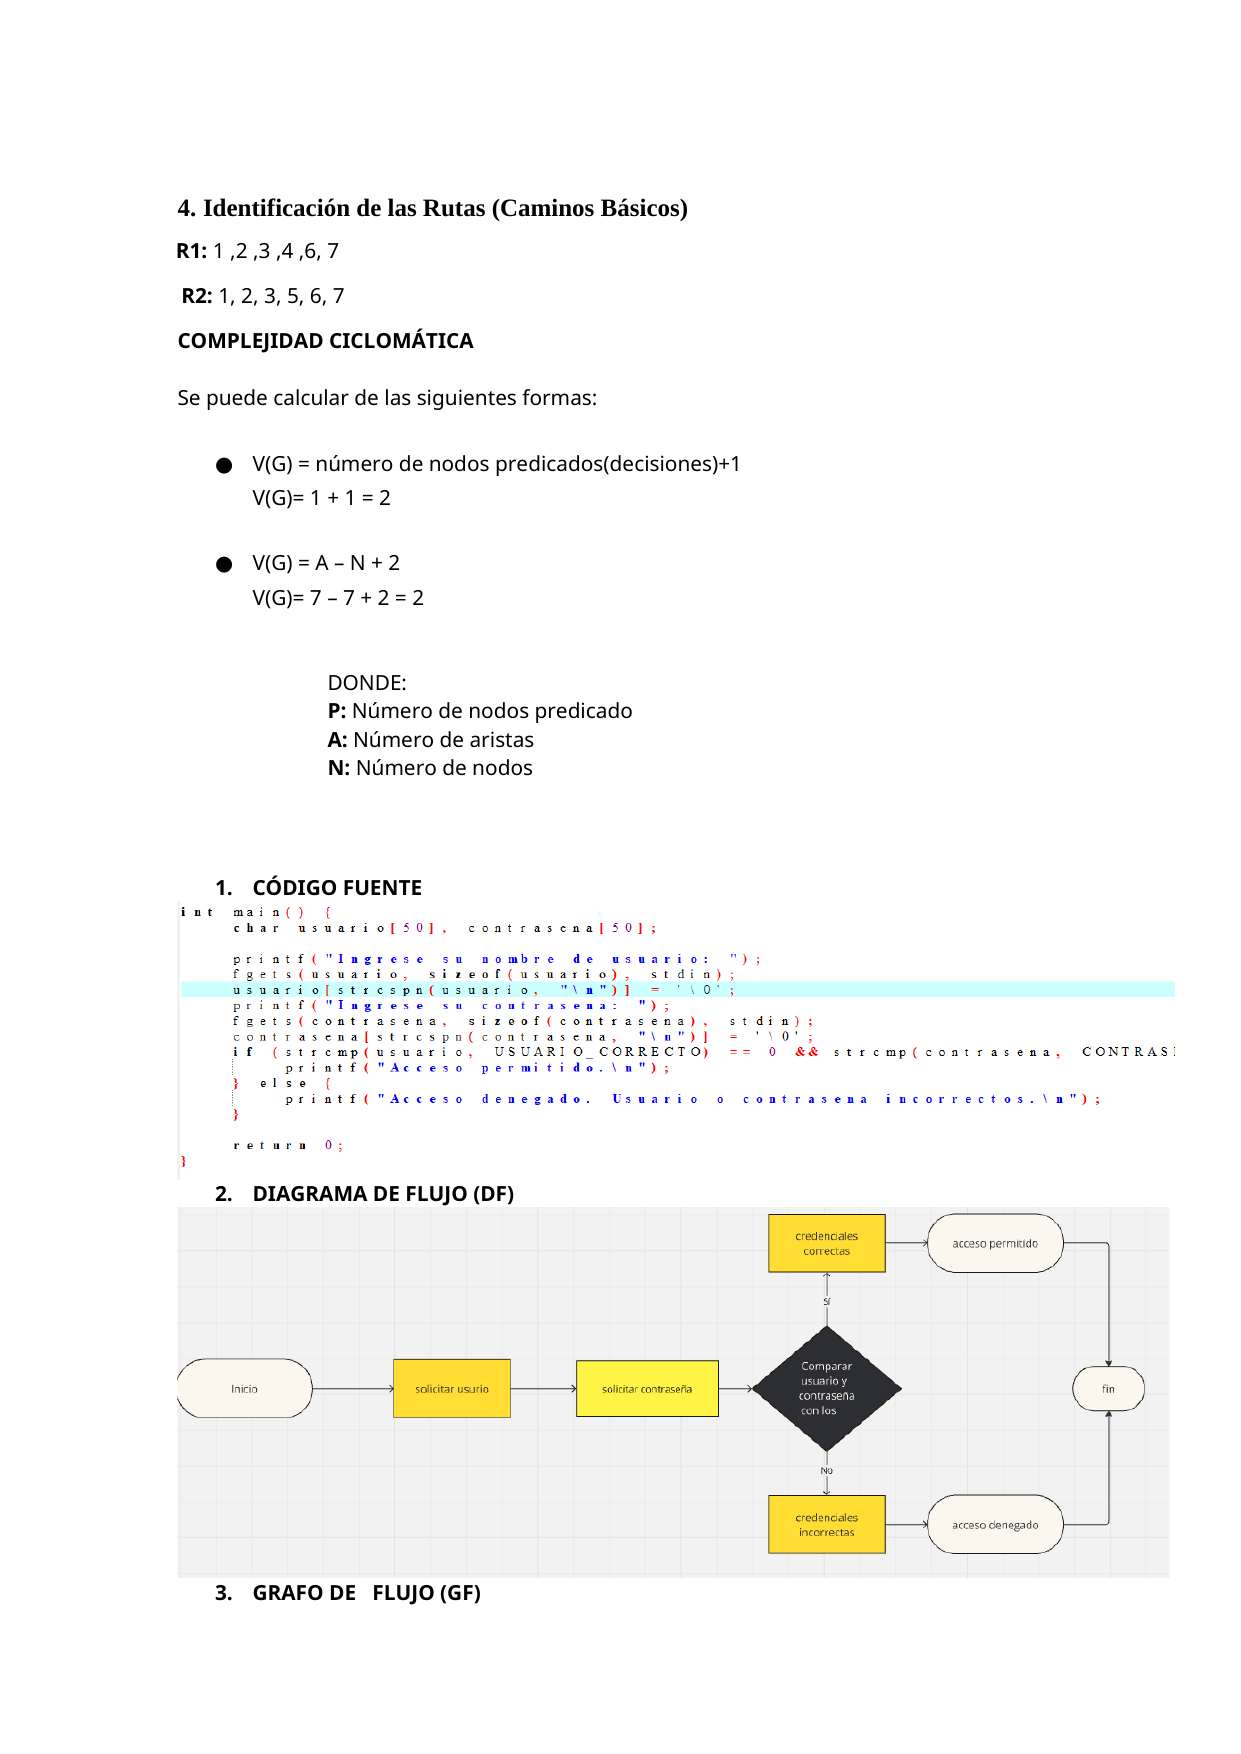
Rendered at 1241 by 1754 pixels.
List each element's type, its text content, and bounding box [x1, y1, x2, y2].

text Se puede calcular de las siguientes formas: [177, 383, 1063, 412]
list CÓDIGO FUENTE [215, 873, 1063, 901]
text COMPLEJIDAD CICLOMÁTICA [177, 327, 1063, 355]
text N: Número de nodos [252, 753, 1063, 782]
text DONDE: [327, 668, 1063, 696]
list V(G) = número de nodos predicados(decisiones)+1 [215, 440, 1063, 483]
text V(G)= 7 – 7 + 2 = 2 [252, 583, 1063, 611]
text R1: 1 ,2 ,3 ,4 ,6, 7 [176, 237, 1063, 265]
text R2: 1, 2, 3, 5, 6, 7 [176, 282, 1063, 310]
text 4. Identificación de las Rutas (Caminos Básicos) [177, 193, 1014, 222]
picture [177, 1207, 1170, 1578]
picture [177, 901, 1175, 1180]
list GRAFO DE FLUJO (GF) [215, 1578, 1063, 1606]
list DIAGRAMA DE FLUJO (DF) [215, 1180, 1063, 1207]
list V(G) = A – N + 2 [215, 540, 1063, 583]
text P: Número de nodos predicado [327, 696, 1063, 725]
text A: Número de aristas [327, 725, 1063, 753]
text V(G)= 1 + 1 = 2 [252, 483, 1063, 512]
